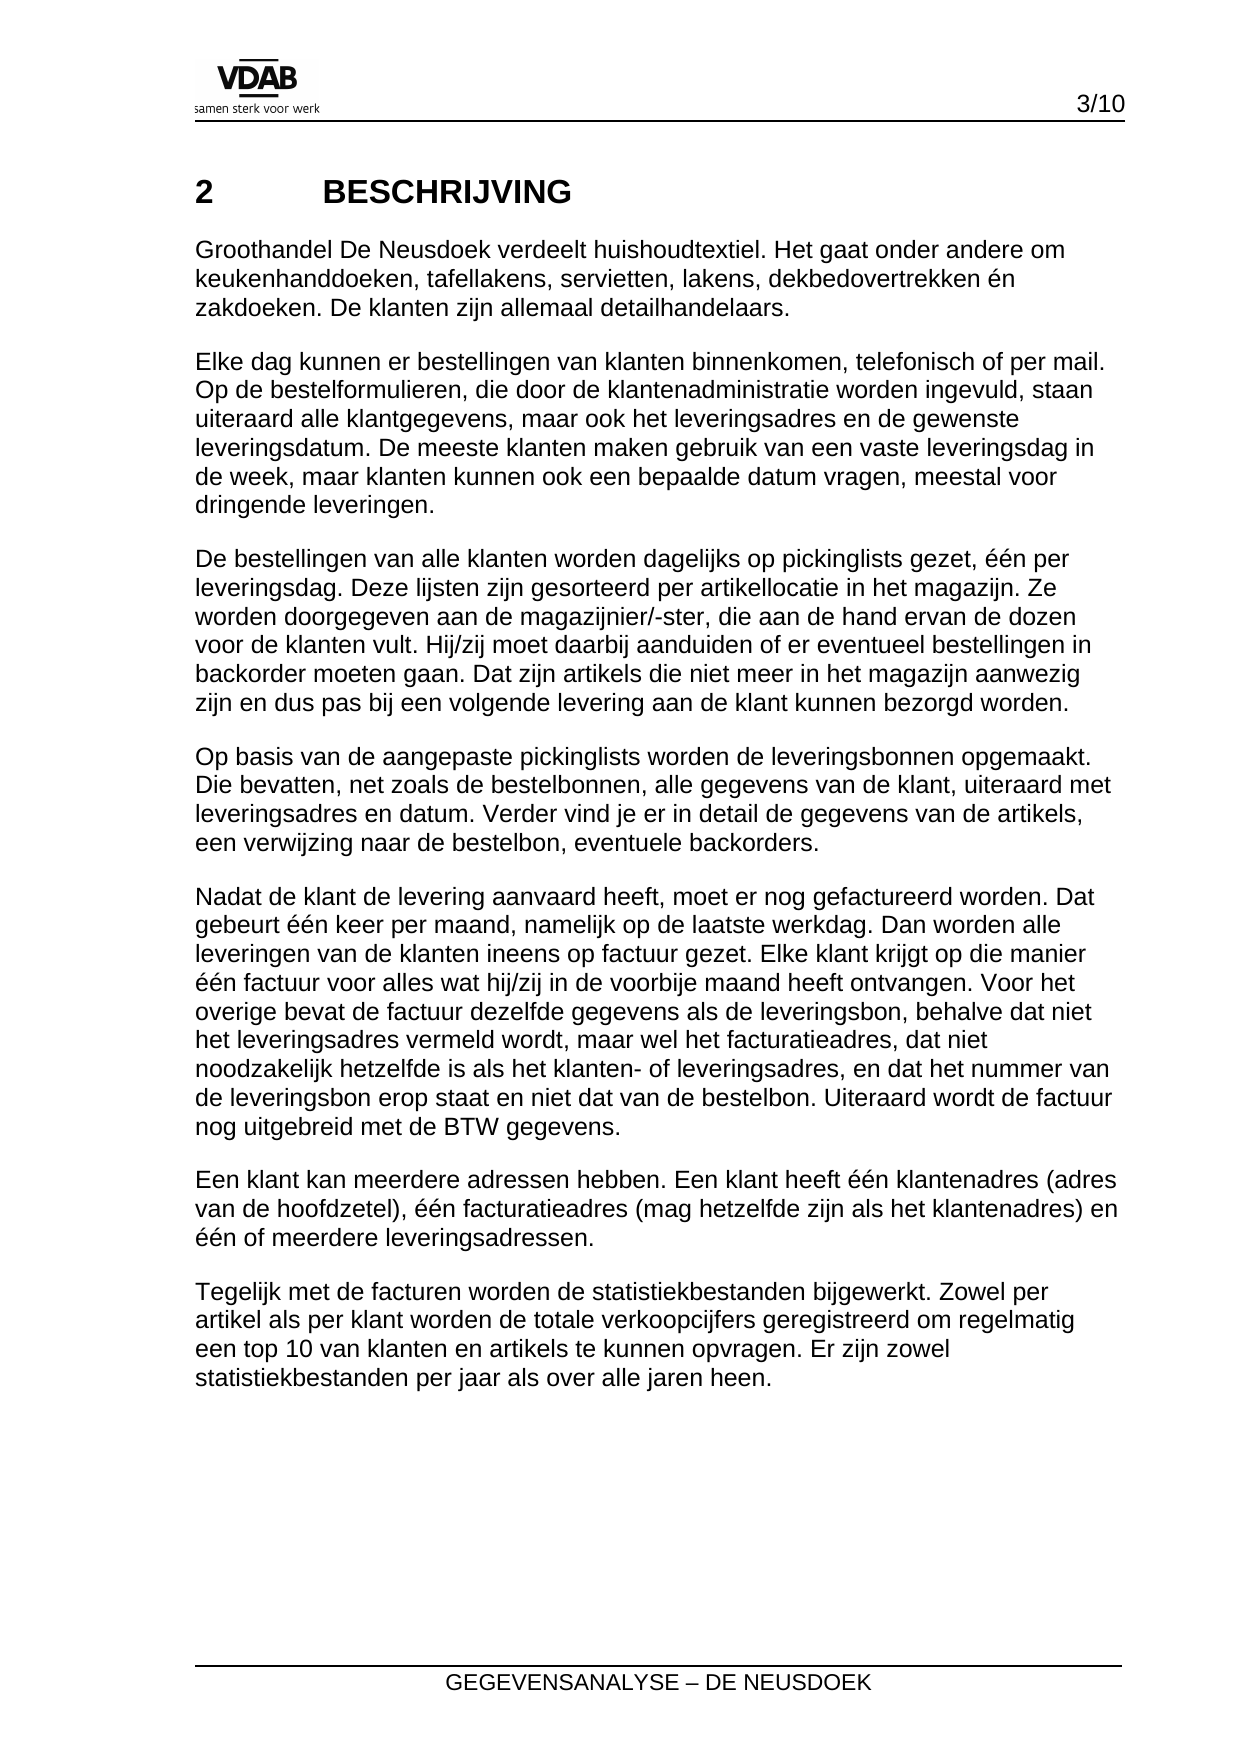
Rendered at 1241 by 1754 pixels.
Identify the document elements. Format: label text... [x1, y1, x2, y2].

text Op basis van de aangepaste pickinglists worden de leveringsbonnen opgemaakt. Die bevatten, net zoals de bestelbonnen, alle gegevens van de klant, uiteraard met leveringsadres en datum. Verder vind je er in detail de gegevens van de artikels, een verwijzing naar de bestelbon, eventuele backorders. [195, 741, 1122, 856]
text Tegelijk met de facturen worden de statistiekbestanden bijgewerkt. Zowel per artikel als per klant worden de totale verkoopcijfers geregistreerd om regelmatig een top 10 van klanten en artikels te kunnen opvragen. Er zijn zowel statistiekbestanden per jaar als over alle jaren heen. [195, 1276, 1122, 1391]
picture [194, 59, 320, 113]
text Een klant kan meerdere adressen hebben. Een klant heeft één klantenadres (adres van de hoofdzetel), één facturatieadres (mag hetzelfde zijn als het klantenadres) en één of meerdere leveringsadressen. [195, 1165, 1122, 1251]
subtitle beschrijving [195, 172, 1122, 210]
text Elke dag kunnen er bestellingen van klanten binnenkomen, telefonisch of per mail. Op de bestelformulieren, die door de klantenadministratie worden ingevuld, staan uiteraard alle klantgegevens, maar ook het leveringsadres en de gewenste leveringsdatum. De meeste klanten maken gebruik van een vaste leveringsdag in de week, maar klanten kunnen ook een bepaalde datum vragen, meestal voor dringende leveringen. [195, 346, 1122, 519]
text Nadat de klant de levering aanvaard heeft, moet er nog gefactureerd worden. Dat gebeurt één keer per maand, namelijk op de laatste werkdag. Dan worden alle leveringen van de klanten ineens op factuur gezet. Elke klant krijgt op die manier één factuur voor alles wat hij/zij in de voorbije maand heeft ontvangen. Voor het overige bevat de factuur dezelfde gegevens als de leveringsbon, behalve dat niet het leveringsadres vermeld wordt, maar wel het facturatieadres, dat niet noodzakelijk hetzelfde is als het klanten- of leveringsadres, en dat het nummer van de leveringsbon erop staat en niet dat van de bestelbon. Uiteraard wordt de factuur nog uitgebreid met de BTW gegevens. [195, 881, 1122, 1140]
text Groothandel De Neusdoek verdeelt huishoudtextiel. Het gaat onder andere om keukenhanddoeken, tafellakens, servietten, lakens, dekbedovertrekken én zakdoeken. De klanten zijn allemaal detailhandelaars. [195, 235, 1122, 321]
text De bestellingen van alle klanten worden dagelijks op pickinglists gezet, één per leveringsdag. Deze lijsten zijn gesorteerd per artikellocatie in het magazijn. Ze worden doorgegeven aan de magazijnier/-ster, die aan de hand ervan de dozen voor de klanten vult. Hij/zij moet daarbij aanduiden of er eventueel bestellingen in backorder moeten gaan. Dat zijn artikels die niet meer in het magazijn aanwezig zijn en dus pas bij een volgende levering aan de klant kunnen bezorgd worden. [195, 544, 1122, 716]
